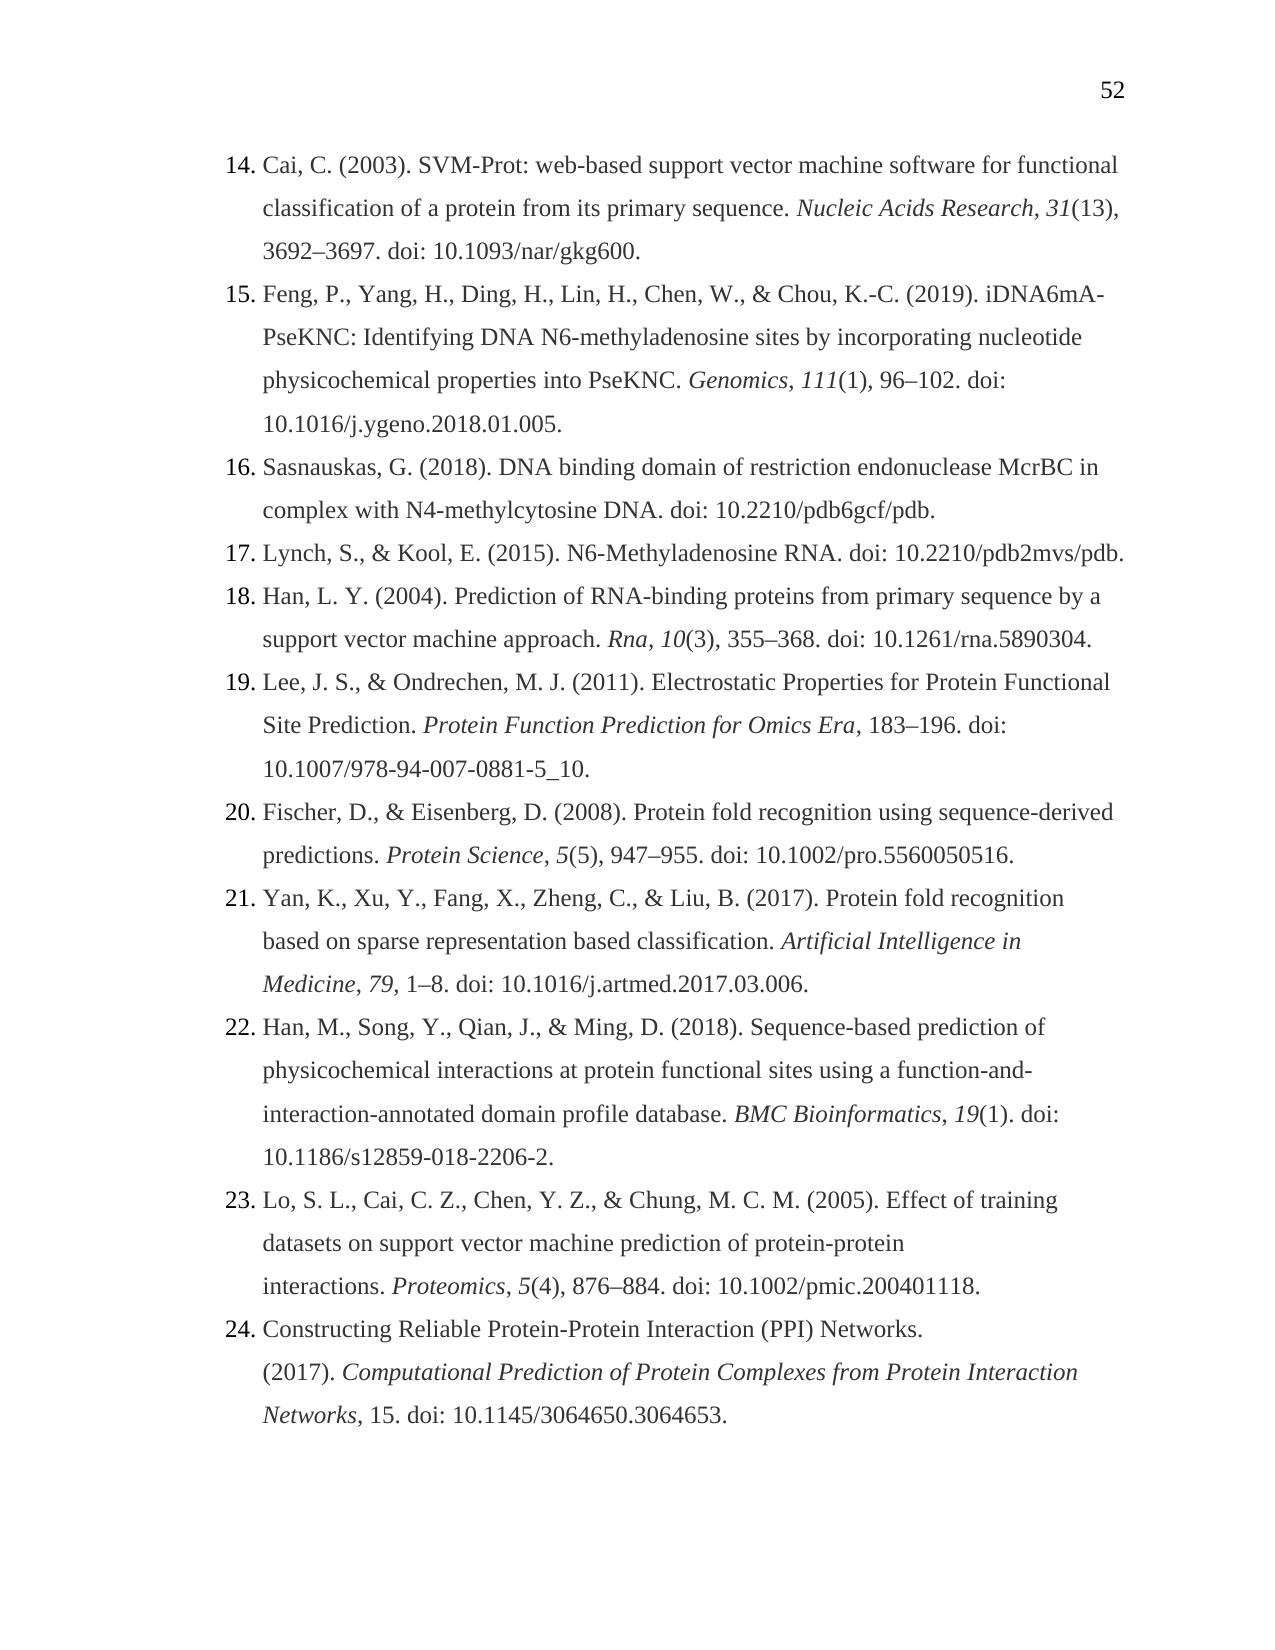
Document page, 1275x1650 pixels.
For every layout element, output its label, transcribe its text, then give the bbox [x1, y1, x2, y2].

list Feng, P., Yang, H., Ding, H., Lin, H., Chen, W., & Chou, K.-C. (2019). iDNA6mA-PseKNC: Identifying DNA N6-methyladenosine sites by incorporating nucleotide physicochemical properties into PseKNC. Genomics, 111(1), 96–102. doi: 10.1016/j.ygeno.2018.01.005. [225, 279, 1125, 437]
list Cai, C. (2003). SVM-Prot: web-based support vector machine software for functional classification of a protein from its primary sequence. Nucleic Acids Research, 31(13), 3692–3697. doi: 10.1093/nar/gkg600. [225, 150, 1125, 265]
list Yan, K., Xu, Y., Fang, X., Zheng, C., & Liu, B. (2017). Protein fold recognition based on sparse representation based classification. Artificial Intelligence in Medicine, 79, 1–8. doi: 10.1016/j.artmed.2017.03.006. [225, 883, 1125, 998]
list Han, M., Song, Y., Qian, J., & Ming, D. (2018). Sequence-based prediction of physicochemical interactions at protein functional sites using a function-and-interaction-annotated domain profile database. BMC Bioinformatics, 19(1). doi: 10.1186/s12859-018-2206-2. [225, 1012, 1125, 1171]
list Constructing Reliable Protein-Protein Interaction (PPI) Networks. (2017). Computational Prediction of Protein Complexes from Protein Interaction Networks, 15. doi: 10.1145/3064650.3064653. [225, 1314, 1125, 1429]
list Sasnauskas, G. (2018). DNA binding domain of restriction endonuclease McrBC in complex with N4-methylcytosine DNA. doi: 10.2210/pdb6gcf/pdb. [225, 452, 1125, 524]
list Fischer, D., & Eisenberg, D. (2008). Protein fold recognition using sequence-derived predictions. Protein Science, 5(5), 947–955. doi: 10.1002/pro.5560050516. [225, 797, 1125, 869]
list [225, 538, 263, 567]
list Han, L. Y. (2004). Prediction of RNA-binding proteins from primary sequence by a support vector machine approach. Rna, 10(3), 355–368. doi: 10.1261/rna.5890304. [225, 581, 1125, 653]
list Lo, S. L., Cai, C. Z., Chen, Y. Z., & Chung, M. C. M. (2005). Effect of training datasets on support vector machine prediction of protein-protein interactions. Proteomics, 5(4), 876–884. doi: 10.1002/pmic.200401118. [225, 1185, 1125, 1300]
list Lee, J. S., & Ondrechen, M. J. (2011). Electrostatic Properties for Protein Functional Site Prediction. Protein Function Prediction for Omics Era, 183–196. doi: 10.1007/978-94-007-0881-5_10. [225, 667, 1125, 782]
